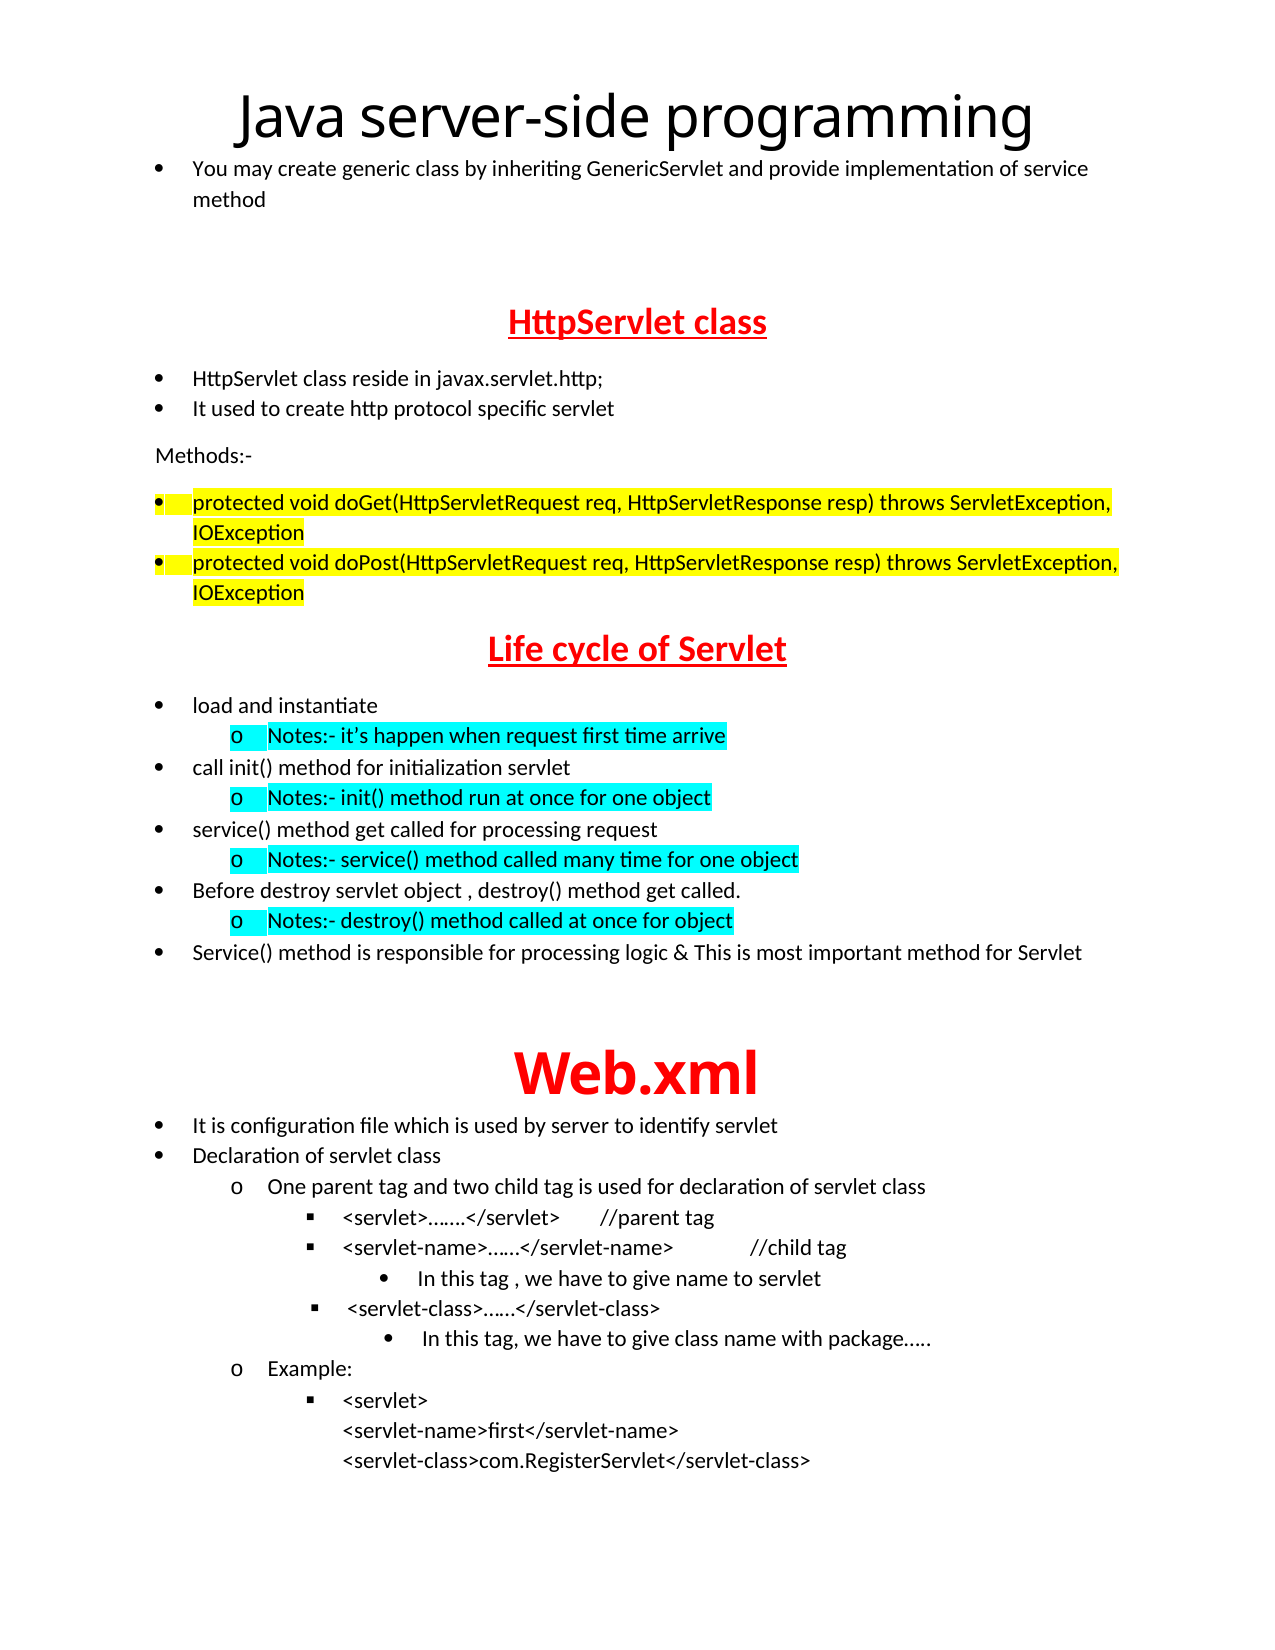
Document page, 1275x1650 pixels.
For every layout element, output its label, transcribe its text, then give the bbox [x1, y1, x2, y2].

list It is configuration file which is used by server to identify servlet [155, 1111, 1125, 1139]
list service() method get called for processing request [155, 815, 1125, 843]
list protected void doPost(HttpServletRequest req, HttpServletResponse resp) throws ServletException, IOException [155, 548, 1125, 606]
list <servlet-name>……</servlet-name> //child tag [305, 1233, 1125, 1261]
list Notes:- destroy() method called at once for object [230, 907, 1125, 936]
list call init() method for initialization servlet [155, 753, 1125, 781]
list In this tag, we have to give class name with package….. [384, 1324, 1125, 1352]
list <servlet-class>……</servlet-class> [309, 1294, 1125, 1322]
list HttpServlet class reside in javax.servlet.http; [155, 364, 1125, 392]
list Example: [230, 1354, 1125, 1383]
title Web.xml [150, 1032, 1125, 1111]
text Life cycle of Servlet [150, 625, 1125, 671]
list You may create generic class by inheriting GenericServlet and provide implementation of service method [155, 154, 1125, 213]
text Methods:- [155, 441, 1125, 469]
list In this tag , we have to give name to servlet [380, 1264, 1125, 1292]
list One parent tag and two child tag is used for declaration of servlet class [230, 1172, 1125, 1201]
text HttpServlet class [150, 298, 1125, 343]
list Notes:- init() method run at once for one object [230, 783, 1125, 812]
list load and instantiate [155, 691, 1125, 719]
list Service() method is responsible for processing logic & This is most important method for Servlet [155, 938, 1125, 966]
list <servlet-name>first</servlet-name> [342, 1416, 1125, 1444]
list <servlet>…….</servlet> //parent tag [305, 1203, 1125, 1231]
list Before destroy servlet object , destroy() method get called. [155, 876, 1125, 904]
list Declaration of servlet class [155, 1142, 1125, 1169]
list <servlet-class>com.RegisterServlet</servlet-class> [342, 1446, 1125, 1474]
list protected void doGet(HttpServletRequest req, HttpServletResponse resp) throws ServletException, IOException [155, 488, 1125, 546]
list <servlet> [305, 1386, 1125, 1414]
list It used to create http protocol specific servlet [155, 394, 1125, 422]
list Notes:- it’s happen when request first time arrive [230, 722, 1125, 751]
list Notes:- service() method called many time for one object [230, 845, 1125, 874]
